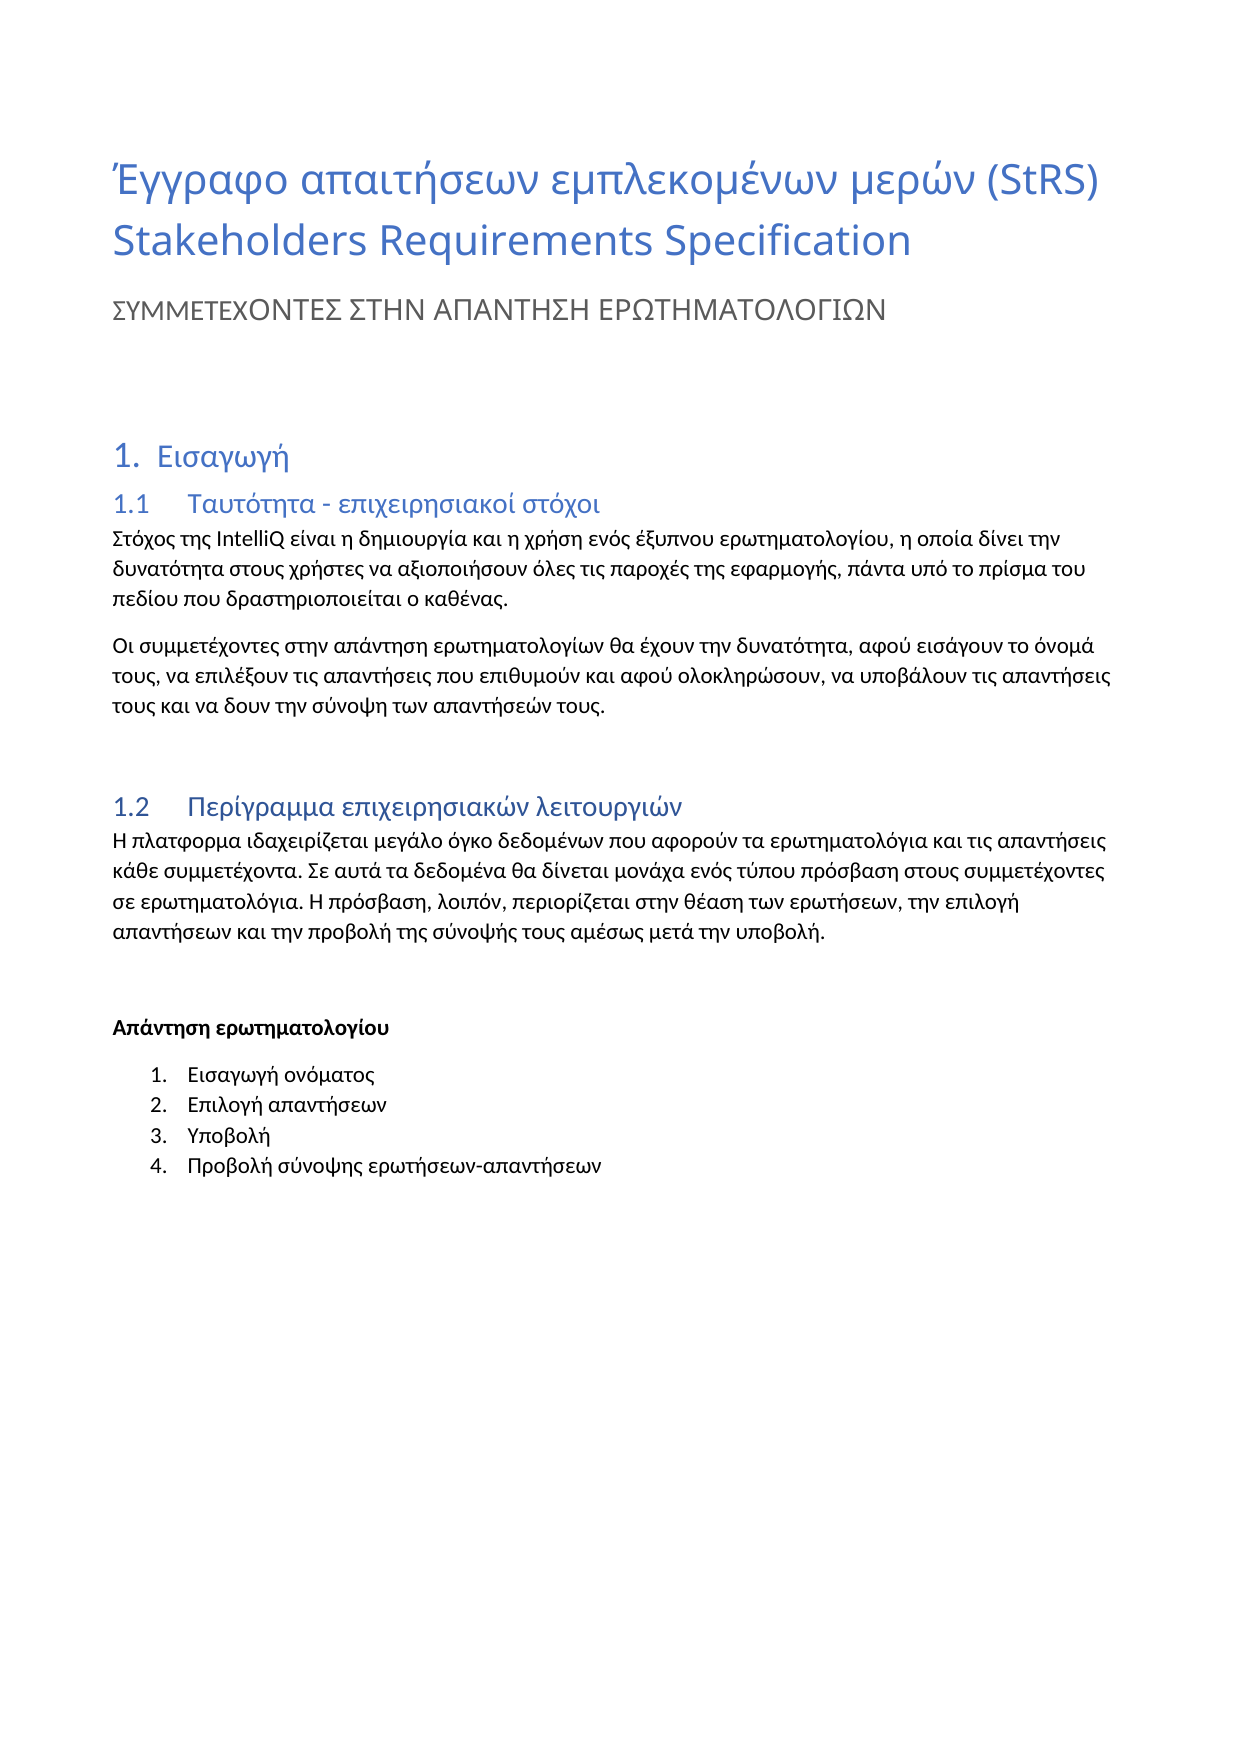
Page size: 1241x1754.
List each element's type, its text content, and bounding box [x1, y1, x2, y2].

text Οι συμμετέχοντες στην απάντηση ερωτηματολογίων θα έχουν την δυνατότητα, αφού εισάγουν το όνομά τους, να επιλέξουν τις απαντήσεις που επιθυμούν και αφού ολοκληρώσουν, να υποβάλουν τις απαντήσεις τους και να δουν την σύνοψη των απαντήσεών τους. [112, 631, 1128, 719]
list Επιλογή απαντήσεων [150, 1091, 1128, 1118]
list Εισαγωγή ονόματος [150, 1060, 1128, 1088]
subtitle 1. Εισαγωγή [112, 431, 1128, 477]
text Η πλατφορμα ιδαχειρίζεται μεγάλο όγκο δεδομένων που αφορούν τα ερωτηματολόγια και τις απαντήσεις κάθε συμμετέχοντα. Σε αυτά τα δεδομένα θα δίνεται μονάχα ενός τύπου πρόσβαση στους συμμετέχοντες σε ερωτηματολόγια. Η πρόσβαση, λοιπόν, περιορίζεται στην θέαση των ερωτήσεων, την επιλογή απαντήσεων και την προβολή της σύνοψής τους αμέσως μετά την υποβολή. [112, 826, 1128, 945]
subtitle 1.2 Περίγραμμα επιχειρησιακών λειτουργιών [112, 788, 1128, 823]
text ΣΥΜΜΕΤΕΧΟΝΤΕΣ ΣΤΗΝ ΑΠΑΝΤΗΣΗ ΕΡΩΤΗΜΑΤΟΛΟΓΙΩΝ [112, 289, 1128, 329]
list Προβολή σύνοψης ερωτήσεων-απαντήσεων [150, 1151, 1128, 1179]
text Έγγραφο απαιτήσεων εμπλεκομένων μερών (StRS) Stakeholders Requirements Specification [112, 150, 1128, 268]
subtitle 1.1 Ταυτότητα - επιχειρησιακοί στόχοι [112, 485, 1128, 521]
list Υποβολή [150, 1121, 1128, 1149]
text Στόχος της IntelliQ είναι η δημιουργία και η χρήση ενός έξυπνου ερωτηματολογίου, η οποία δίνει την δυνατότητα στους χρήστες να αξιοποιήσουν όλες τις παροχές της εφαρμογής, πάντα υπό το πρίσμα του πεδίου που δραστηριοποιείται ο καθένας. [112, 524, 1128, 612]
text Απάντηση ερωτηματολογίου [112, 1013, 1128, 1041]
